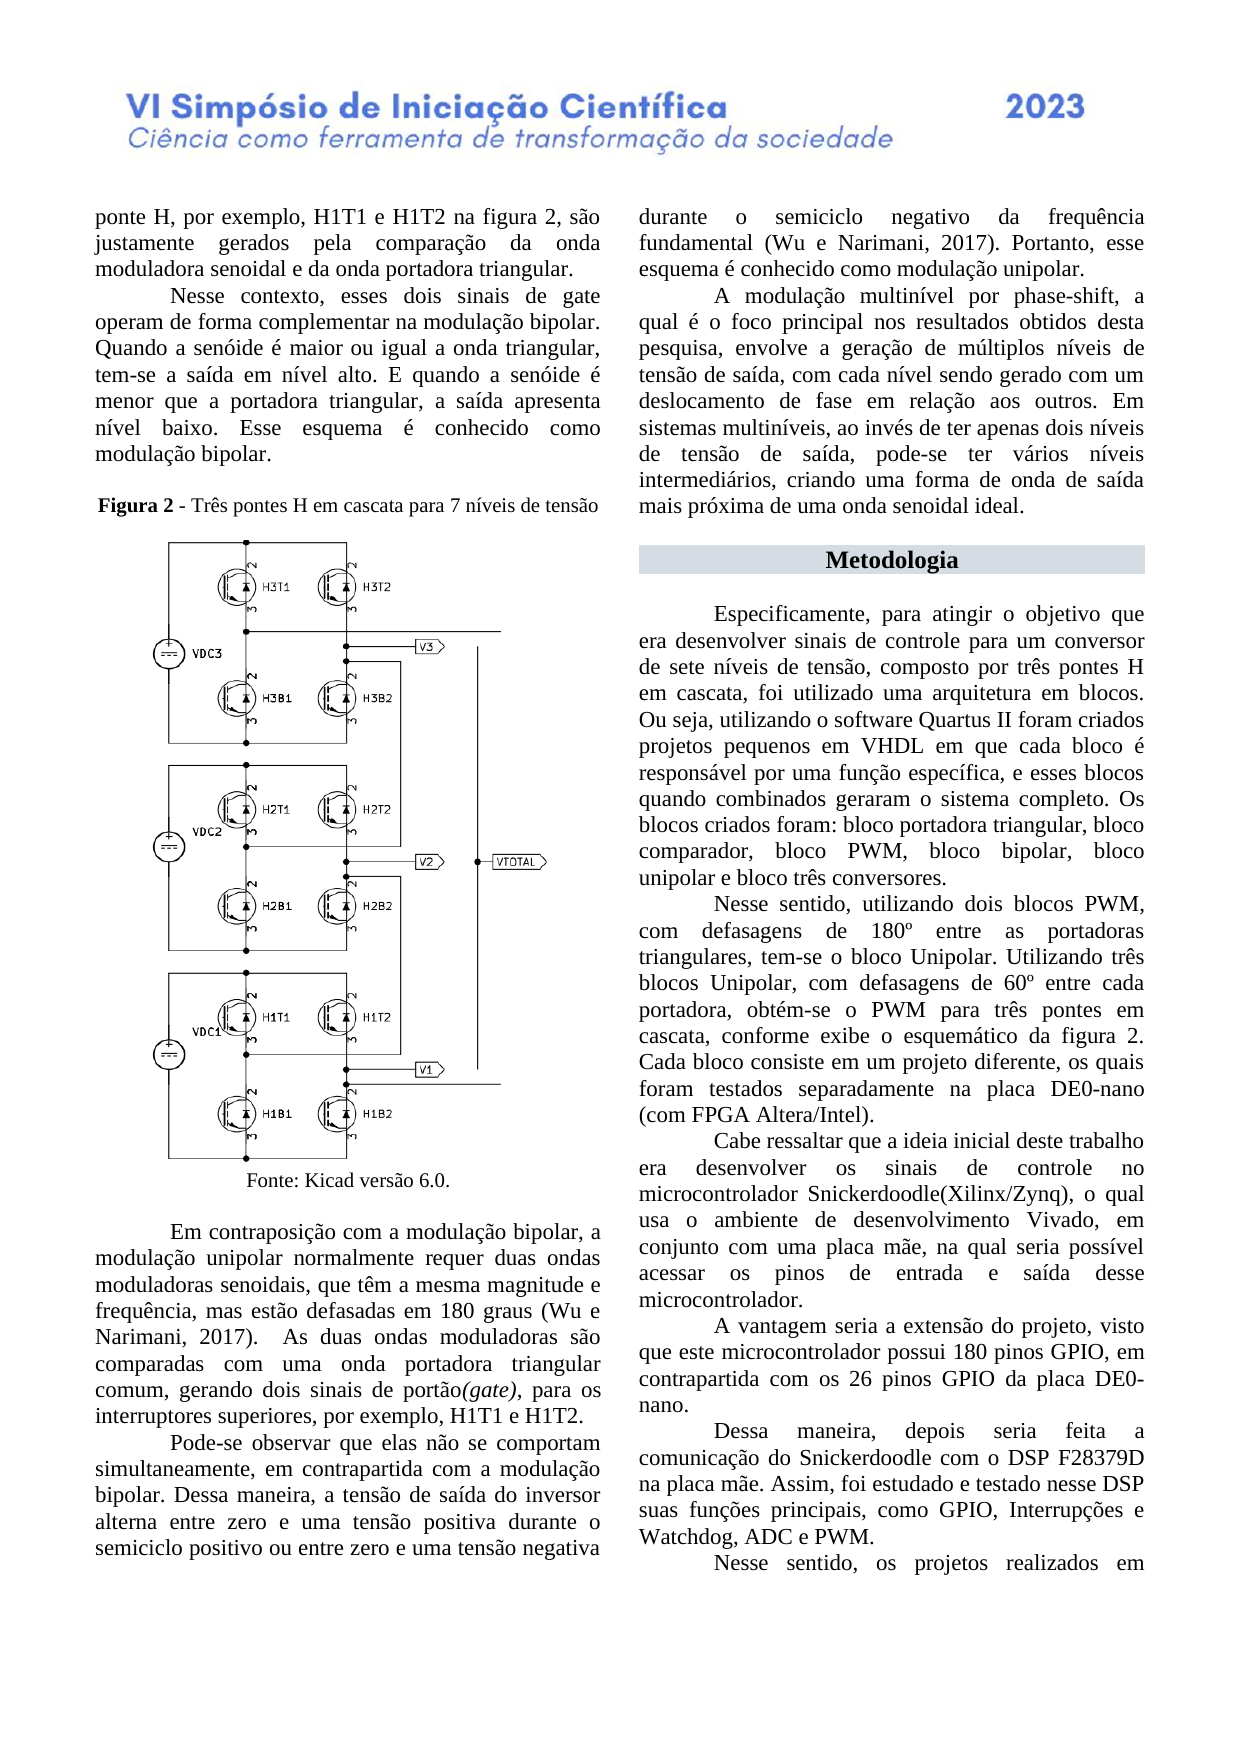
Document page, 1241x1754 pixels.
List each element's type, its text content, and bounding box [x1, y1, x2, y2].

text A vantagem seria a extensão do projeto, visto que este microcontrolador possui 180 pinos GPIO, em contrapartida com os 26 pinos GPIO da placa DE0-nano. [639, 1312, 1145, 1417]
text Em contraposição com a modulação bipolar, a modulação unipolar normalmente requer duas ondas moduladoras senoidais, que têm a mesma magnitude e frequência, mas estão defasadas em 180 graus (Wu e Narimani, 2017). As duas ondas moduladoras são comparadas com uma onda portadora triangular comum, gerando dois sinais de portão(gate), para os interruptores superiores, por exemplo, H1T1 e H1T2. [95, 1218, 601, 1429]
text Pode-se observar que elas não se comportam simultaneamente, em contrapartida com a modulação bipolar. Dessa maneira, a tensão de saída do inversor alterna entre zero e uma tensão positiva durante o semiciclo positivo ou entre zero e uma tensão negativa durante o semiciclo negativo da frequência fundamental (Wu e Narimani, 2017). Portanto, esse esquema é conhecido como modulação unipolar. [639, 203, 1145, 282]
picture [95, 58, 1146, 178]
picture [143, 540, 553, 1168]
text Nesse sentido, utilizando dois blocos PWM, com defasagens de 180º entre as portadoras triangulares, tem-se o bloco Unipolar. Utilizando três blocos Unipolar, com defasagens de 60º entre cada portadora, obtém-se o PWM para três pontes em cascata, conforme exibe o esquemático da figura 2. Cada bloco consiste em um projeto diferente, os quais foram testados separadamente na placa DE0-nano (com FPGA Altera/Intel). [639, 890, 1145, 1127]
text Pode-se observar que elas não se comportam simultaneamente, em contrapartida com a modulação bipolar. Dessa maneira, a tensão de saída do inversor alterna entre zero e uma tensão positiva durante o semiciclo positivo ou entre zero e uma tensão negativa durante o semiciclo negativo da frequência fundamental (Wu e Narimani, 2017). Portanto, esse esquema é conhecido como modulação unipolar. [95, 1429, 601, 1561]
text A modulação multinível por phase-shift, a qual é o foco principal nos resultados obtidos desta pesquisa, envolve a geração de múltiplos níveis de tensão de saída, com cada nível sendo gerado com um deslocamento de fase em relação aos outros. Em sistemas multiníveis, ao invés de ter apenas dois níveis de tensão de saída, pode-se ter vários níveis intermediários, criando uma forma de onda de saída mais próxima de uma onda senoidal ideal. [639, 282, 1145, 519]
text Dessa maneira, depois seria feita a comunicação do Snickerdoodle com o DSP F28379D na placa mãe. Assim, foi estudado e testado nesse DSP suas funções principais, como GPIO, Interrupções e Watchdog, ADC e PWM. [639, 1417, 1145, 1549]
text Fonte: Kicad versão 6.0. [95, 1167, 601, 1192]
text Especificamente, para atingir o objetivo que era desenvolver sinais de controle para um conversor de sete níveis de tensão, composto por três pontes H em cascata, foi utilizado uma arquitetura em blocos. Ou seja, utilizando o software Quartus II foram criados projetos pequenos em VHDL em que cada bloco é responsável por uma função específica, e esses blocos quando combinados geraram o sistema completo. Os blocos criados foram: bloco portadora triangular, bloco comparador, bloco PWM, bloco bipolar, bloco unipolar e bloco três conversores. [639, 600, 1145, 890]
text Cabe ressaltar que a ideia inicial deste trabalho era desenvolver os sinais de controle no microcontrolador Snickerdoodle(Xilinx/Zynq), o qual usa o ambiente de desenvolvimento Vivado, em conjunto com uma placa mãe, na qual seria possível acessar os pinos de entrada e saída desse microcontrolador. [639, 1127, 1145, 1312]
text Nesse contexto, esses dois sinais de gate operam de forma complementar na modulação bipolar. Quando a senóide é maior ou igual a onda triangular, tem-se a saída em nível alto. E quando a senóide é menor que a portadora triangular, a saída apresenta nível baixo. Esse esquema é conhecido como modulação bipolar. [95, 282, 601, 466]
text Metodologia [639, 545, 1145, 574]
